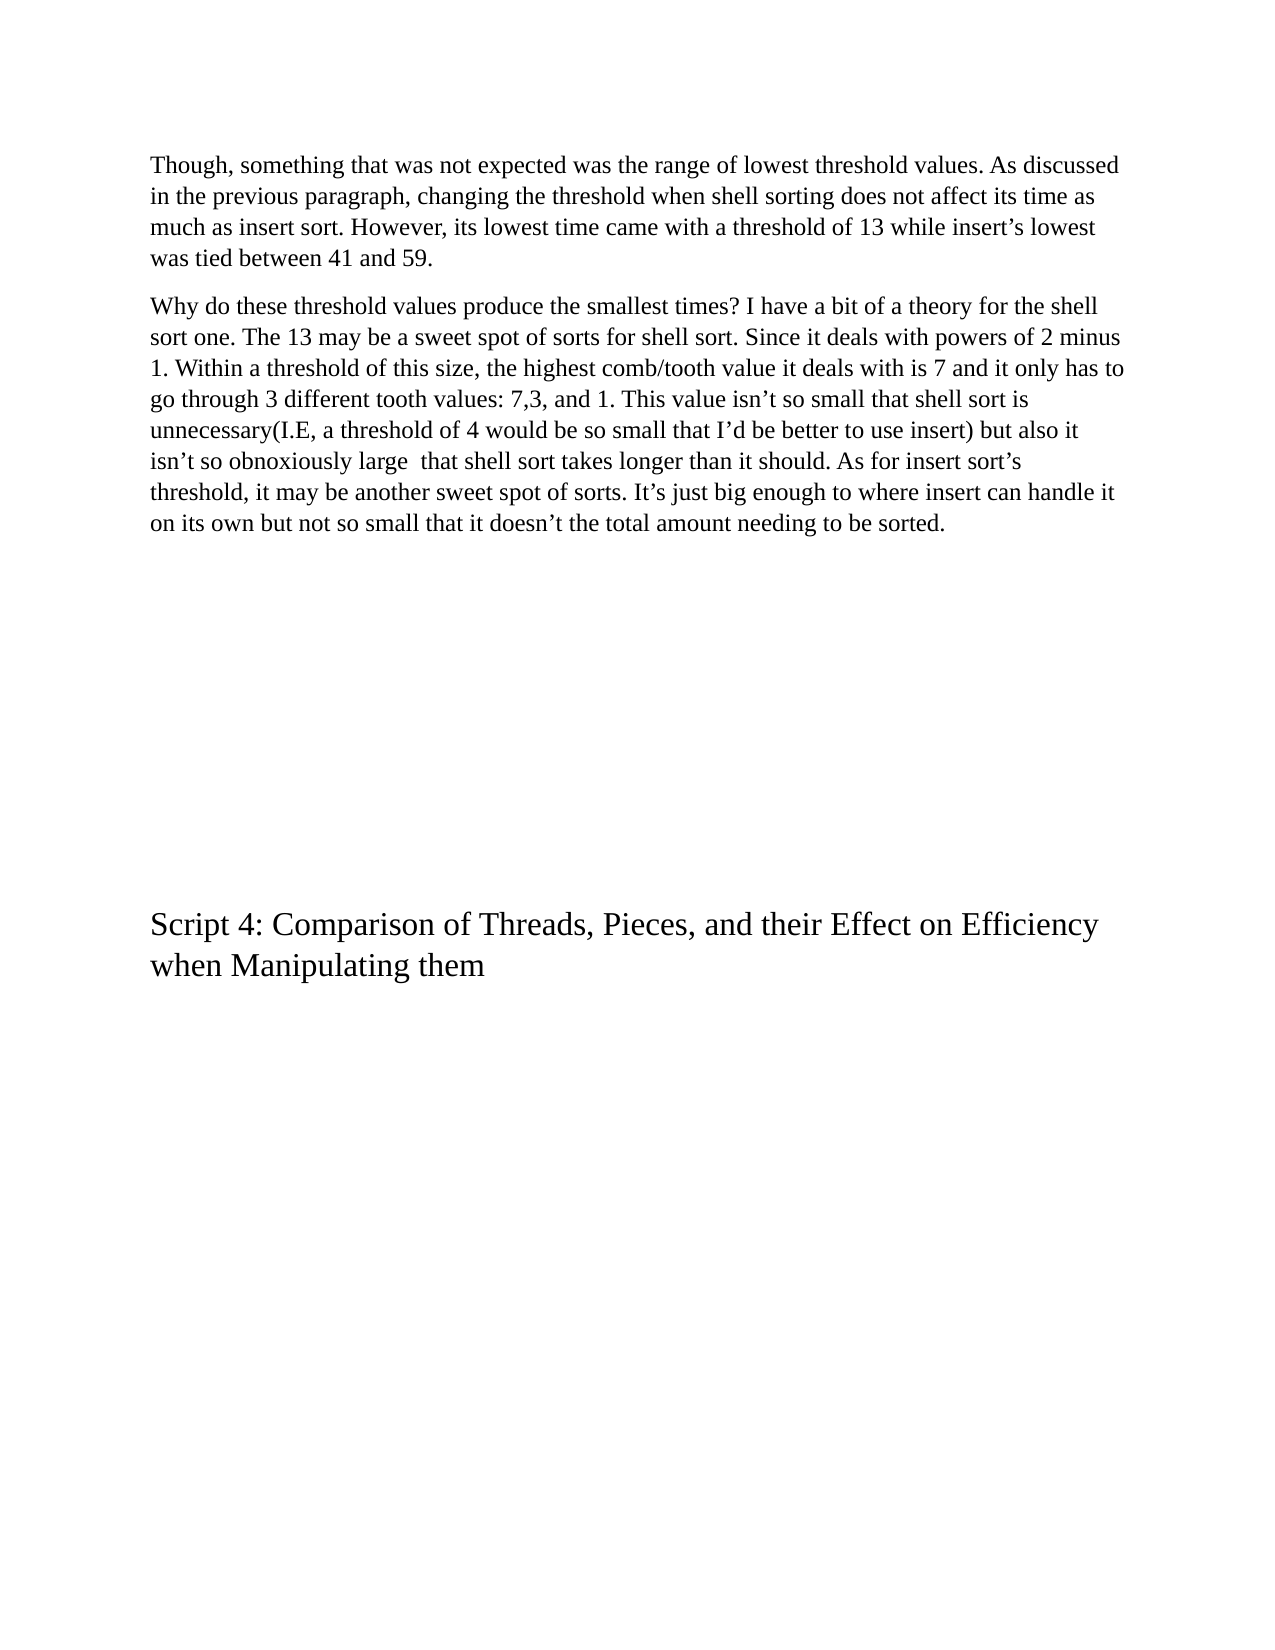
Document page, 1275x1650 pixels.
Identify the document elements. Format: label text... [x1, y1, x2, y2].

text Why do these threshold values produce the smallest times? I have a bit of a theory for the shell sort one. The 13 may be a sweet spot of sorts for shell sort. Since it deals with powers of 2 minus 1. Within a threshold of this size, the highest comb/tooth value it deals with is 7 and it only has to go through 3 different tooth values: 7,3, and 1. This value isn’t so small that shell sort is unnecessary(I.E, a threshold of 4 would be so small that I’d be better to use insert) but also it isn’t so obnoxiously large that shell sort takes longer than it should. As for insert sort’s threshold, it may be another sweet spot of sorts. It’s just big enough to where insert can handle it on its own but not so small that it doesn’t the total amount needing to be sorted. [150, 291, 1125, 537]
text Though, something that was not expected was the range of lowest threshold values. As discussed in the previous paragraph, changing the threshold when shell sorting does not affect its time as much as insert sort. However, its lowest time came with a threshold of 13 while insert’s lowest was tied between 41 and 59. [150, 150, 1125, 272]
text Script 4: Comparison of Threads, Pieces, and their Effect on Efficiency when Manipulating them [150, 904, 1125, 984]
